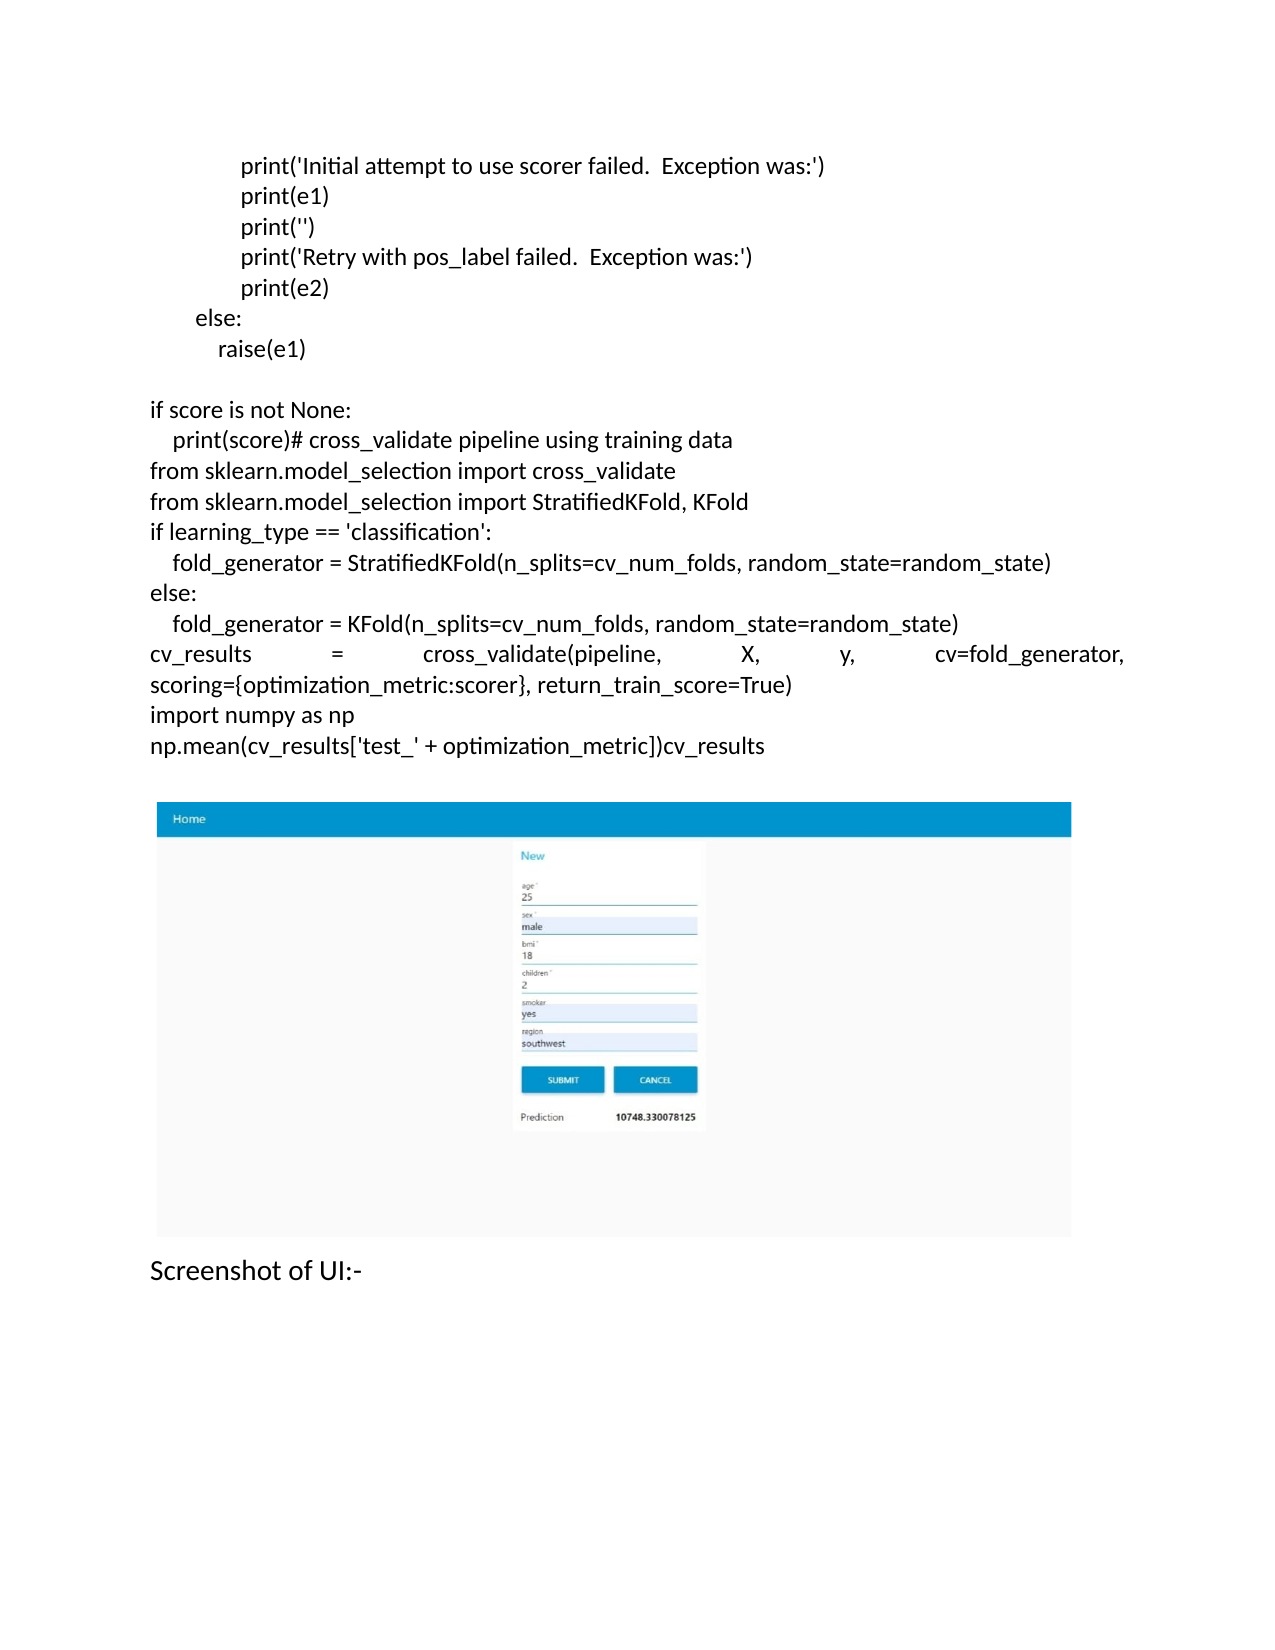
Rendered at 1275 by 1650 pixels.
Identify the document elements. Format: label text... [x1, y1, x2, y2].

text else: [150, 303, 1125, 333]
text from sklearn.model_selection import cross_validate [150, 455, 1125, 486]
text from sklearn.model_selection import StratifiedKFold, KFold [150, 486, 1125, 516]
text fold_generator = StratifiedKFold(n_splits=cv_num_folds, random_state=random_state) [150, 547, 1125, 577]
text if learning_type == 'classification': [150, 516, 1125, 547]
text raise(e1) [150, 333, 1125, 364]
picture [173, 815, 205, 823]
text print('Initial attempt to use scorer failed. Exception was:') [150, 150, 1125, 181]
text print(score)# cross_validate pipeline using training data [150, 425, 1125, 455]
text cv_results = cross_validate(pipeline, X, y, cv=fold_generator, scoring={optimization_metric:scorer}, return_train_score=True) [150, 638, 1125, 699]
text print(e1) [150, 181, 1125, 211]
text print('Retry with pos_label failed. Exception was:') [150, 242, 1125, 272]
text import numpy as np [150, 699, 1125, 730]
text else: [150, 577, 1125, 608]
text np.mean(cv_results['test_' + optimization_metric])cv_results [150, 730, 1125, 760]
text if score is not None: [150, 394, 1125, 425]
text fold_generator = KFold(n_splits=cv_num_folds, random_state=random_state) [150, 608, 1125, 638]
picture [156, 837, 1072, 1237]
text print(e2) [150, 272, 1125, 303]
text print('') [150, 211, 1125, 242]
